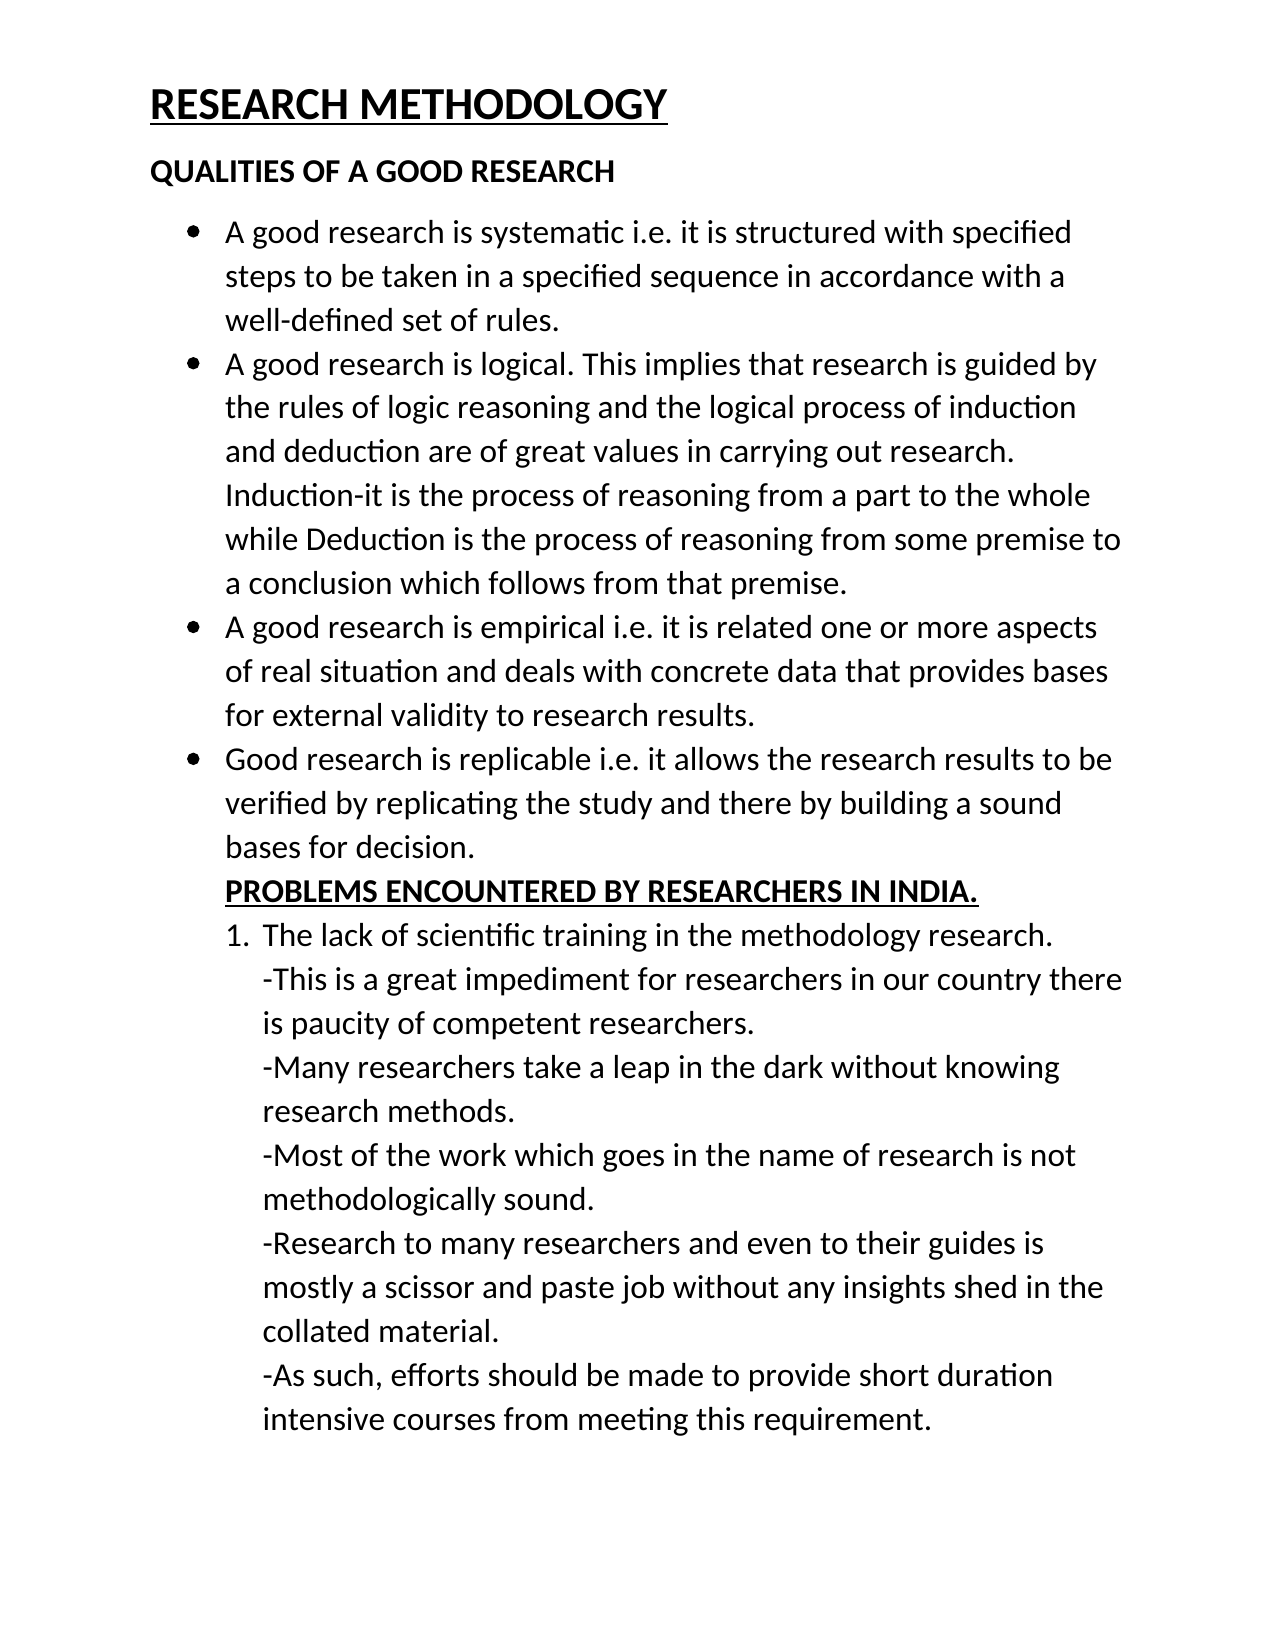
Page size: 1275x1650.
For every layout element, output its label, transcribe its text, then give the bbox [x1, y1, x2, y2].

list -Many researchers take a leap in the dark without knowing research methods. [262, 1046, 1125, 1131]
list A good research is empirical i.e. it is related one or more aspects of real situation and deals with concrete data that provides bases for external validity to research results. [187, 606, 1125, 735]
list -This is a great impediment for researchers in our country there is paucity of competent researchers. [262, 958, 1125, 1043]
list A good research is systematic i.e. it is structured with specified steps to be taken in a specified sequence in accordance with a well-defined set of rules. [187, 211, 1125, 339]
list -Research to many researchers and even to their guides is mostly a scissor and paste job without any insights shed in the collated material. [262, 1222, 1125, 1350]
list A good research is logical. This implies that research is guided by the rules of logic reasoning and the logical process of induction and deduction are of great values in carrying out research. [187, 342, 1125, 471]
list Induction-it is the process of reasoning from a part to the whole while Deduction is the process of reasoning from some premise to a conclusion which follows from that premise. [225, 474, 1125, 603]
list Good research is replicable i.e. it allows the research results to be verified by replicating the study and there by building a sound bases for decision. [187, 738, 1125, 867]
list The lack of scientific training in the methodology research. [225, 914, 1125, 955]
list PROBLEMS ENCOUNTERED BY RESEARCHERS IN INDIA. [225, 870, 1125, 911]
list -As such, efforts should be made to provide short duration intensive courses from meeting this requirement. [262, 1353, 1125, 1438]
text QUALITIES OF A GOOD RESEARCH [150, 150, 1125, 191]
list -Most of the work which goes in the name of research is not methodologically sound. [262, 1134, 1125, 1218]
